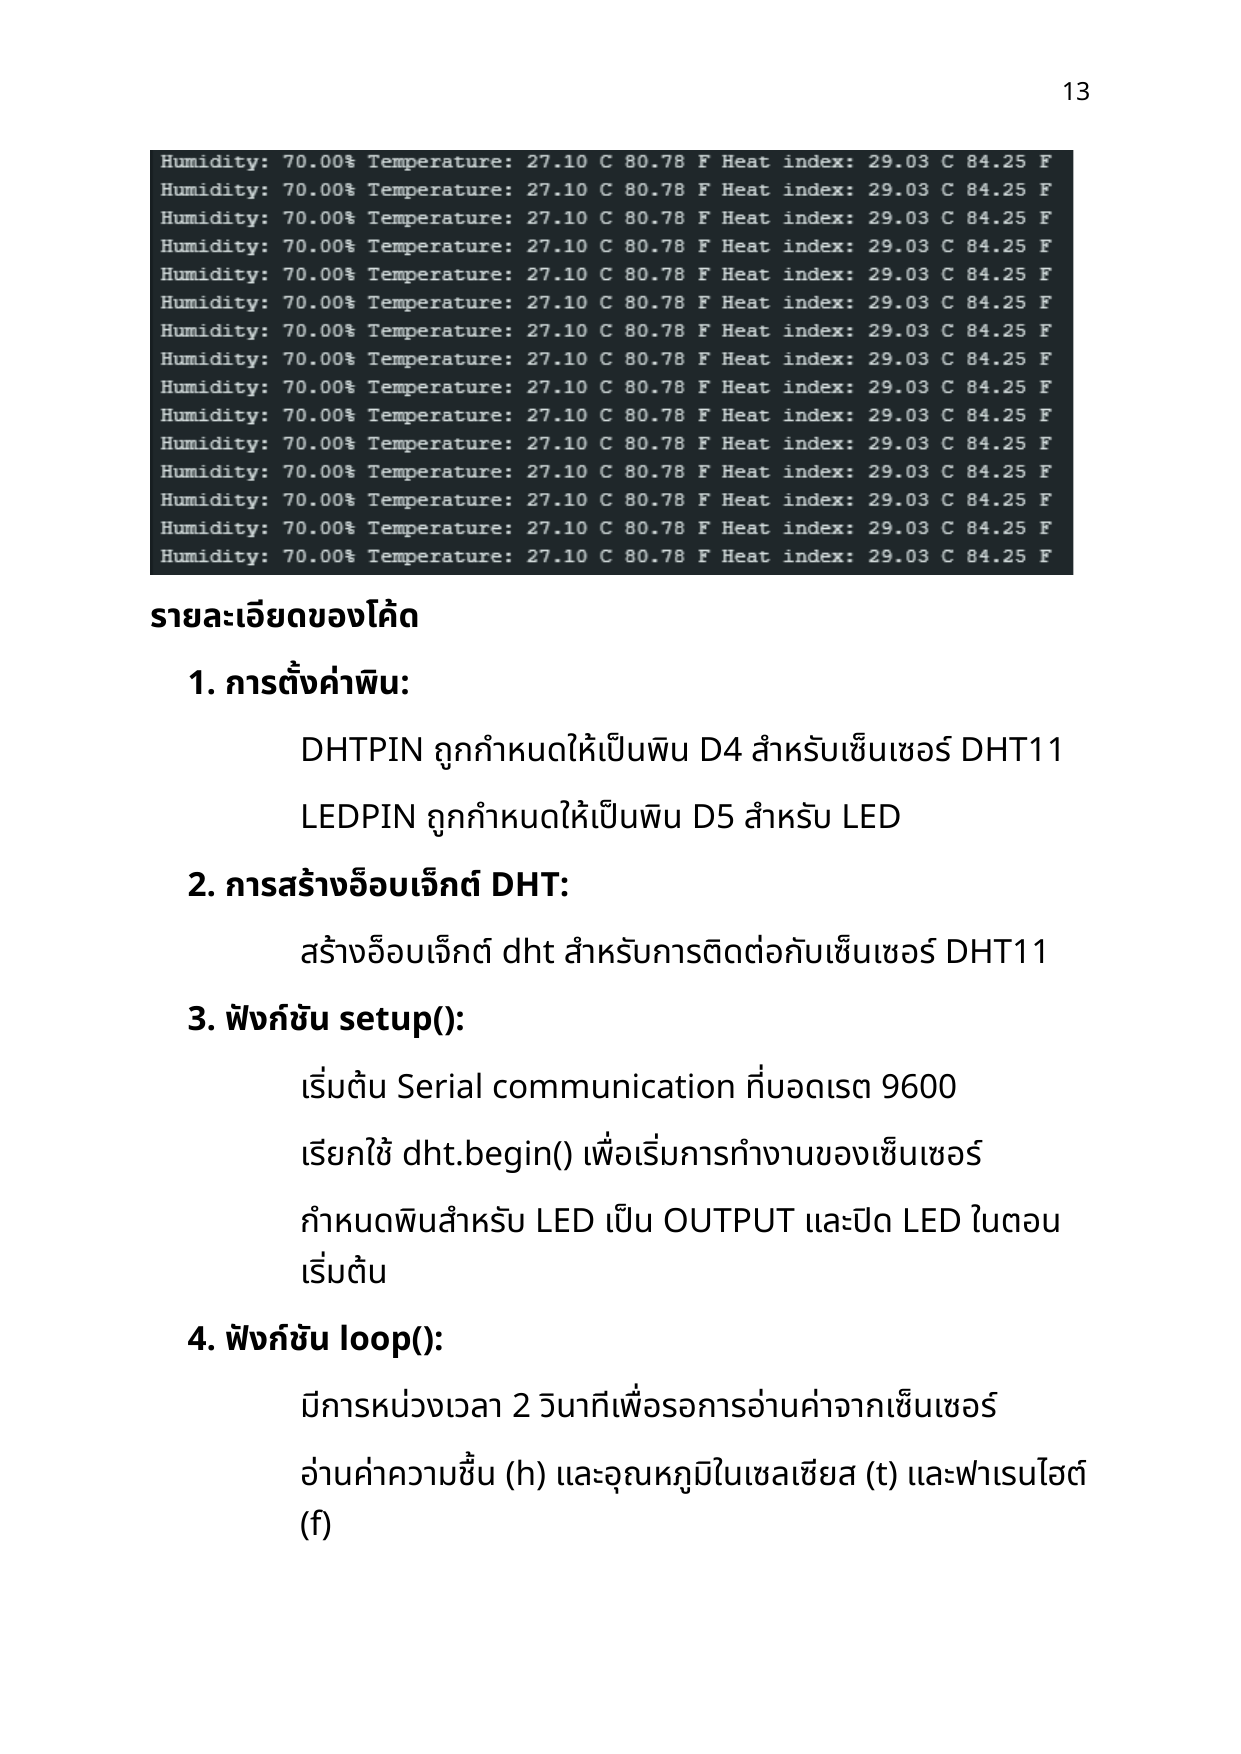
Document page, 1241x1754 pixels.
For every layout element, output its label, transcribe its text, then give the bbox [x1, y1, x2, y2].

list การสร้างอ็อบเจ็กต์ DHT: [187, 861, 1090, 911]
text DHTPIN ถูกกำหนดให้เป็นพิน D4 สำหรับเซ็นเซอร์ DHT11 [300, 726, 1090, 777]
text มีการหน่วงเวลา 2 วินาทีเพื่อรอการอ่านค่าจากเซ็นเซอร์ [300, 1382, 1090, 1433]
text เรียกใช้ dht.begin() เพื่อเริ่มการทำงานของเซ็นเซอร์ [300, 1130, 1090, 1180]
list ฟังก์ชัน loop(): [187, 1315, 1090, 1365]
picture [150, 150, 1074, 575]
text รายละเอียดของโค้ด [150, 592, 1090, 642]
text กำหนดพินสำหรับ LED เป็น OUTPUT และปิด LED ในตอนเริ่มต้น [300, 1197, 1090, 1298]
list การตั้งค่าพิน: [187, 659, 1090, 709]
text อ่านค่าความชื้น (h) และอุณหภูมิในเซลเซียส (t) และฟาเรนไฮต์ (f) [300, 1449, 1090, 1545]
text เริ่มต้น Serial communication ที่บอดเรต 9600 [300, 1062, 1090, 1113]
text LEDPIN ถูกกำหนดให้เป็นพิน D5 สำหรับ LED [300, 793, 1090, 844]
text สร้างอ็อบเจ็กต์ dht สำหรับการติดต่อกับเซ็นเซอร์ DHT11 [300, 928, 1090, 978]
list ฟังก์ชัน setup(): [187, 995, 1090, 1046]
